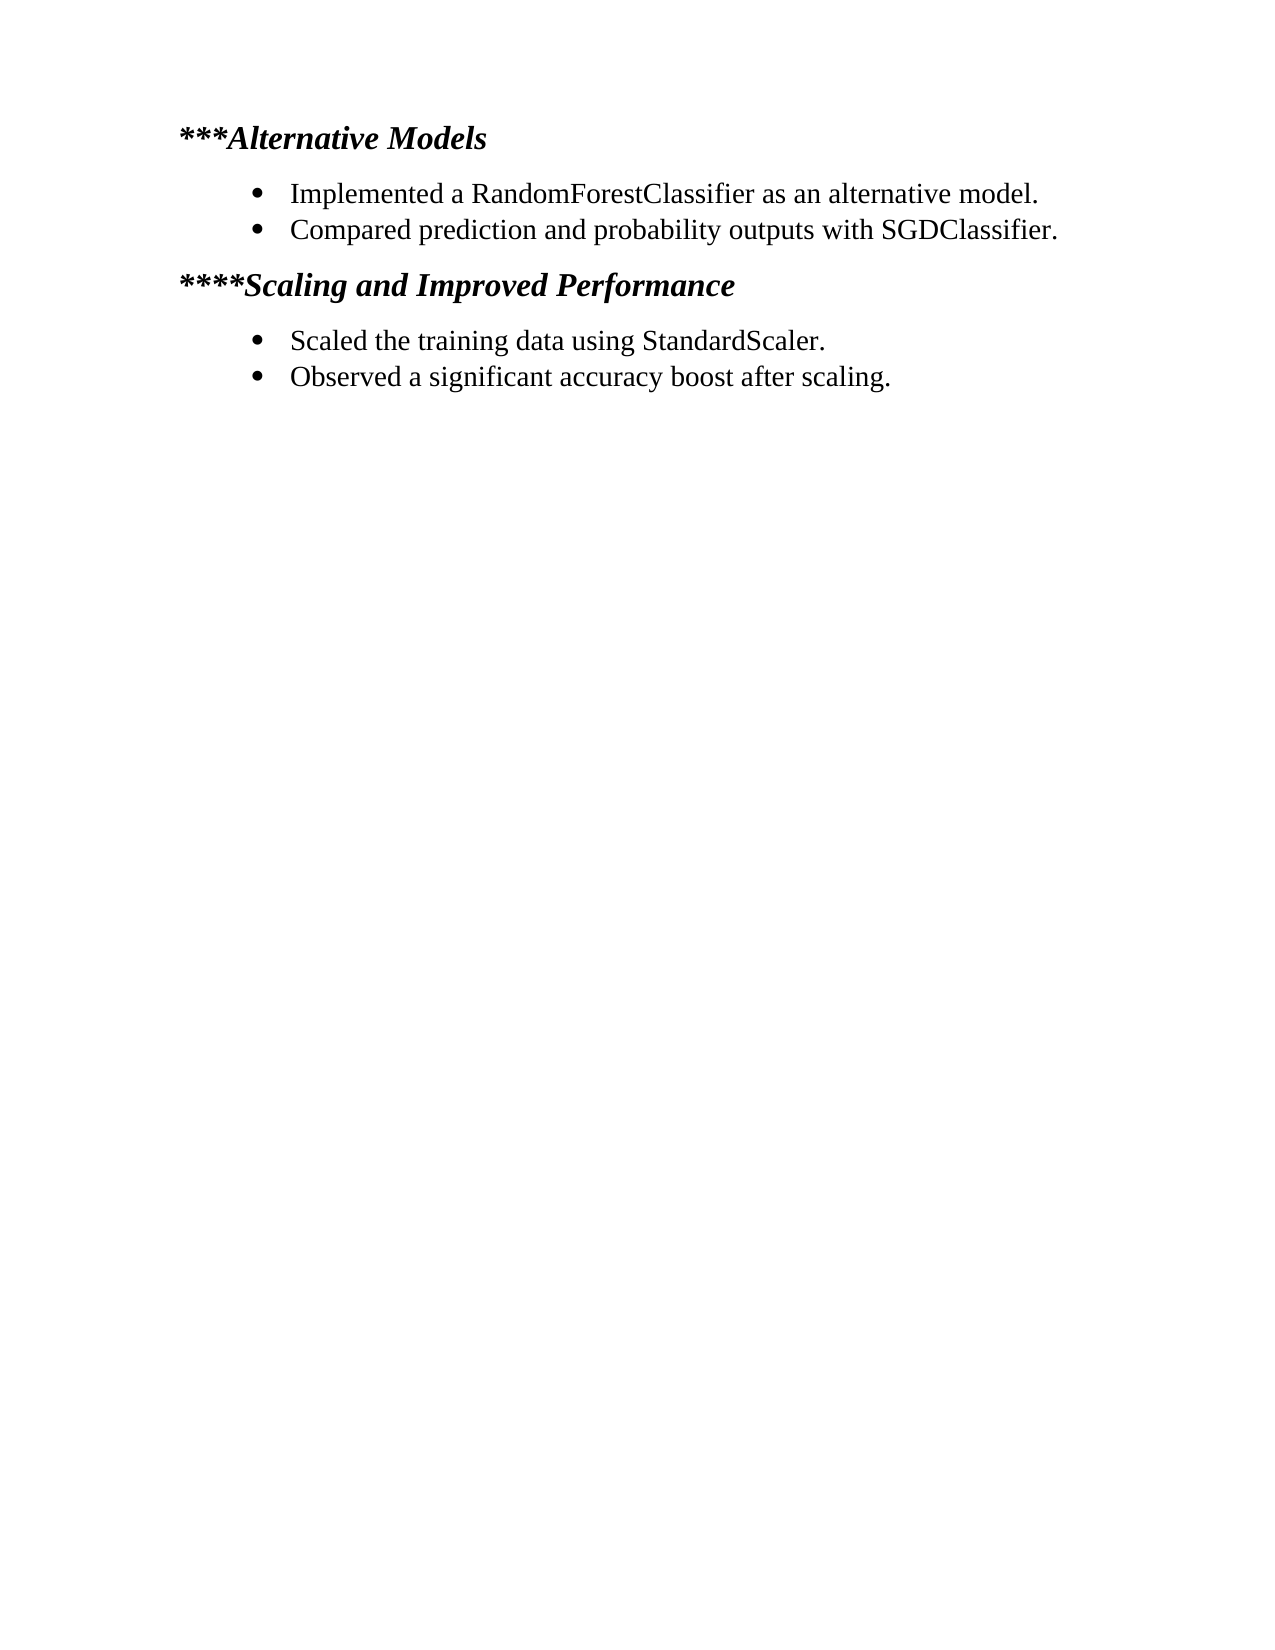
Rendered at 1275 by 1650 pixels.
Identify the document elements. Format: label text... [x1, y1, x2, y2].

list Observed a significant accuracy boost after scaling. [252, 359, 1186, 393]
list Compared prediction and probability outputs with SGDClassifier. [252, 212, 1186, 246]
list Scaled the training data using StandardScaler. [252, 323, 1186, 357]
list Implemented a RandomForestClassifier as an alternative model. [252, 176, 1186, 210]
text ****Scaling and Improved Performance [177, 265, 1186, 304]
text ***Alternative Models [177, 118, 1186, 156]
